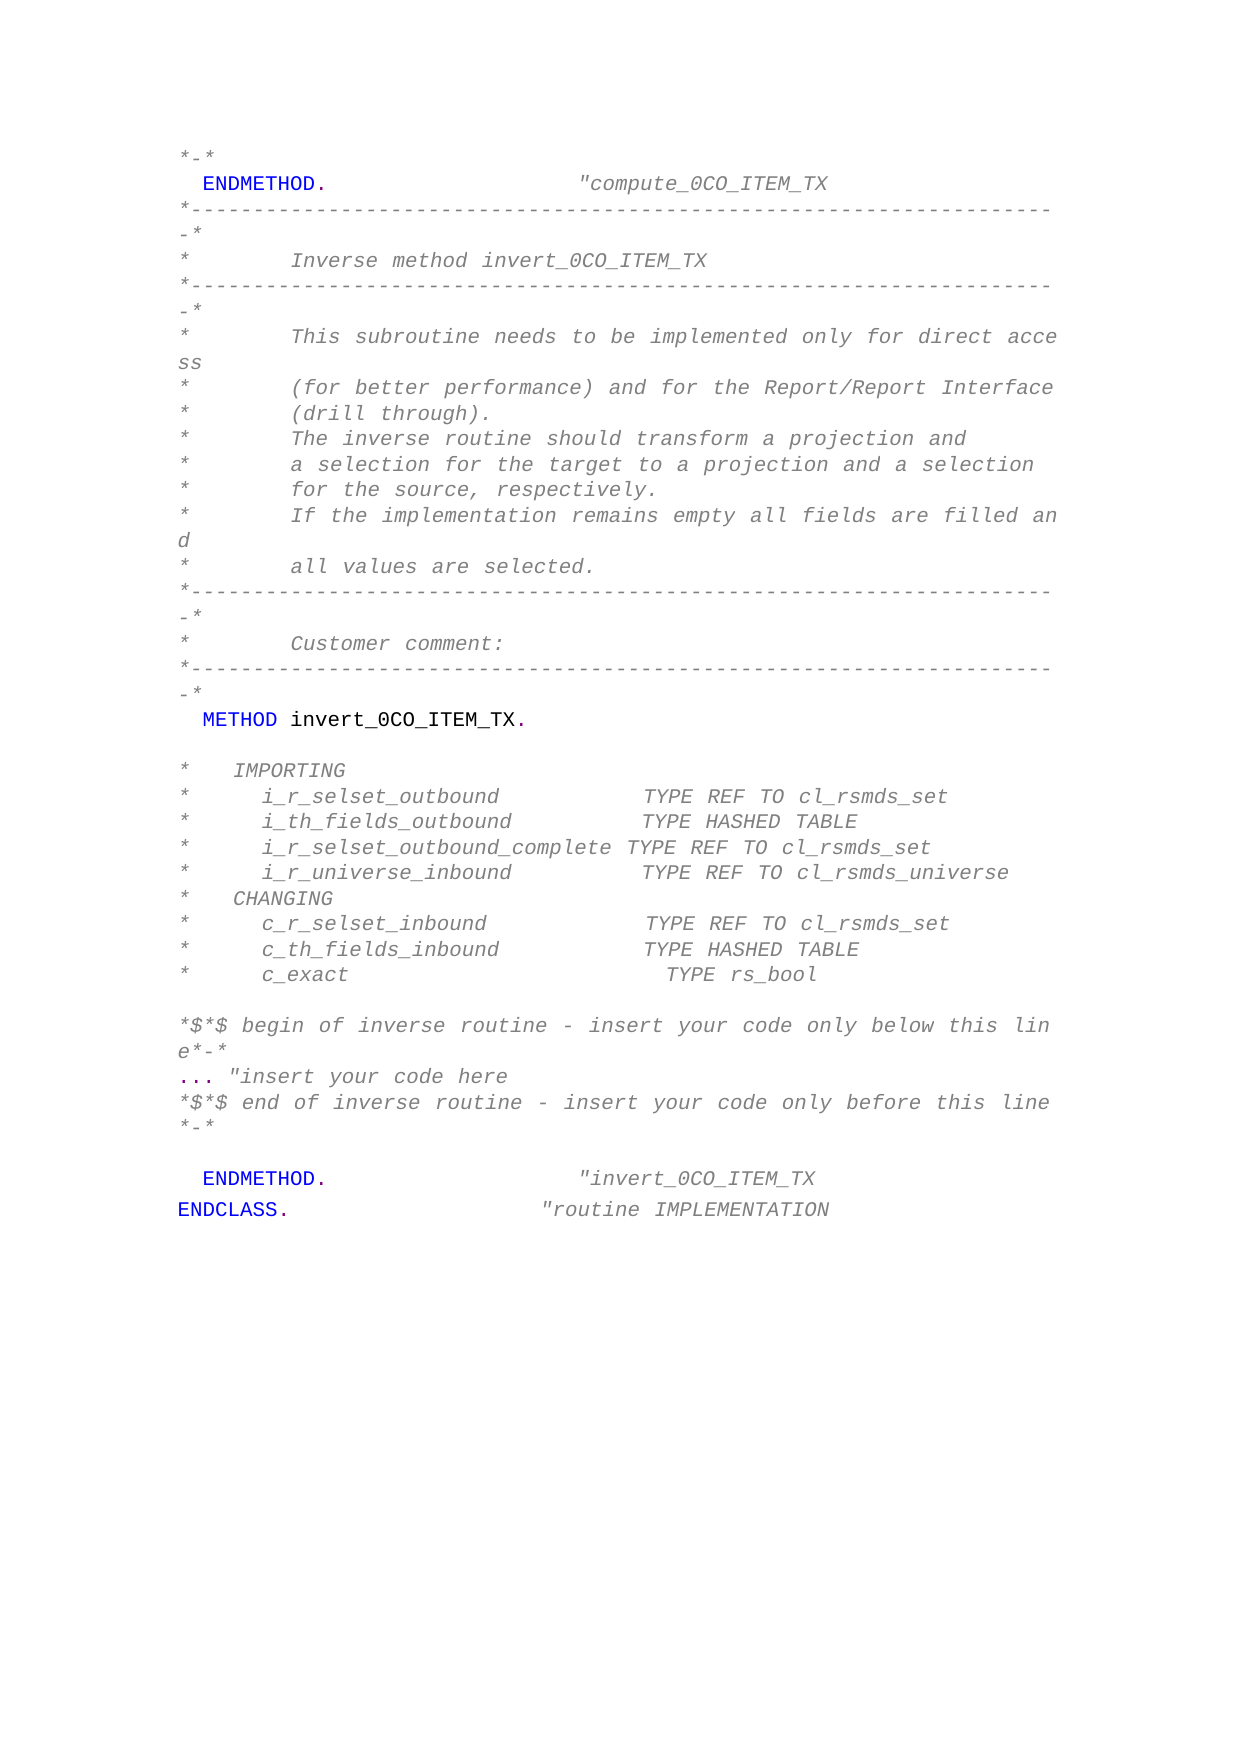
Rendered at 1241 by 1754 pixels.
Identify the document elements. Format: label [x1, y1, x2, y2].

text [177, 148, 1063, 1223]
